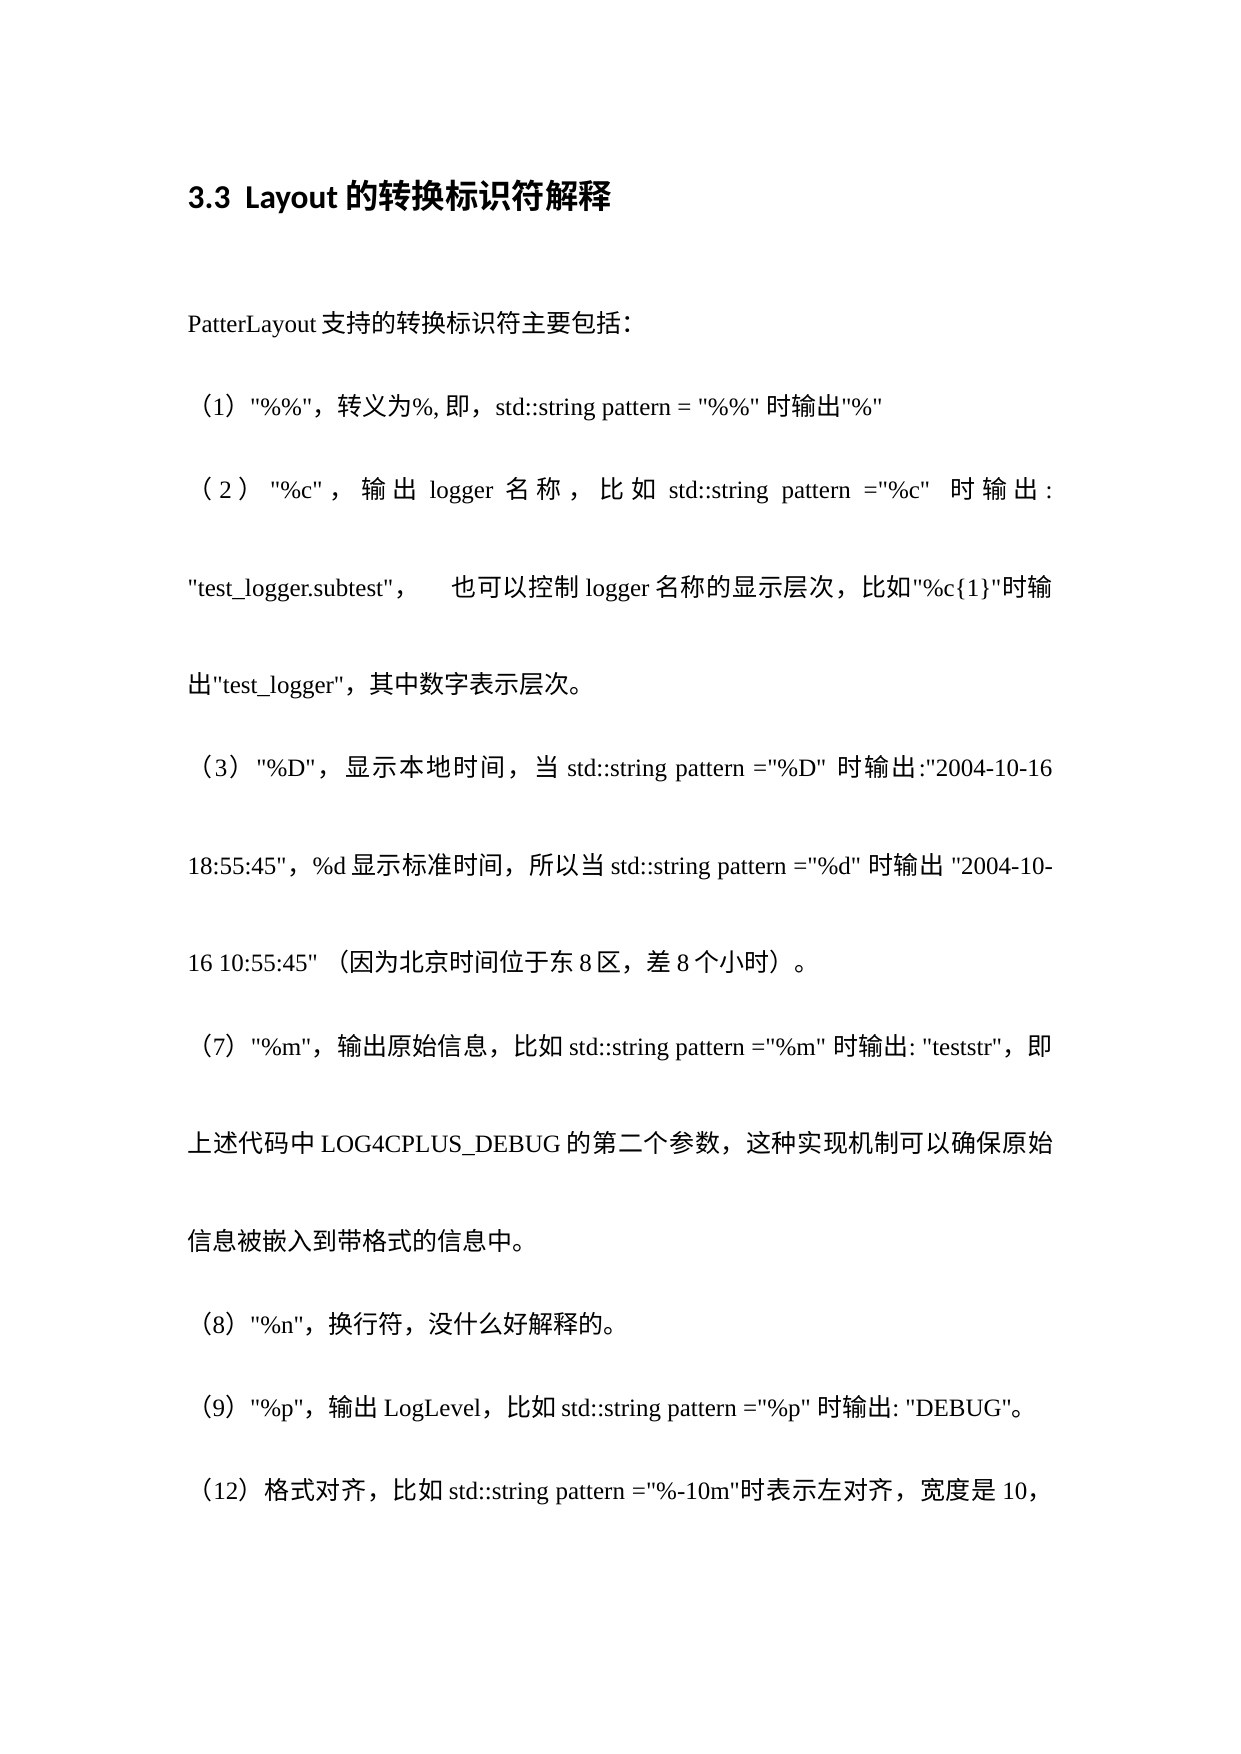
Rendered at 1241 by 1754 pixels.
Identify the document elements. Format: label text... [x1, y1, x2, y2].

text PatterLayout支持的转换标识符主要包括： [187, 289, 1053, 354]
text （8）"%n"，换行符，没什么好解释的。 [187, 1290, 1053, 1355]
text （9）"%p"，输出LogLevel，比如std::string pattern ="%p" 时输出: "DEBUG"。 [187, 1373, 1053, 1438]
text （2）"%c"，输出logger名称，比如std::string pattern ="%c" 时输出: "test_logger.subtest"， 也可以控制logger名称的显示层次，比如"%c{1}"时输出"test_logger"，其中数字表示层次。 [187, 455, 1053, 715]
text （7）"%m"，输出原始信息，比如std::string pattern ="%m" 时输出: "teststr"，即上述代码中LOG4CPLUS_DEBUG的第二个参数，这种实现机制可以确保原始信息被嵌入到带格式的信息中。 [187, 1012, 1053, 1272]
text （1）"%%"，转义为%, 即，std::string pattern = "%%" 时输出"%" [187, 372, 1053, 437]
subtitle 3.3 Layout的转换标识符解释 [187, 162, 1053, 227]
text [187, 1456, 1053, 1521]
text （3）"%D"，显示本地时间，当std::string pattern ="%D" 时输出:"2004-10-16 18:55:45"，%d显示标准时间，所以当std::string pattern ="%d" 时输出 "2004-10-16 10:55:45" （因为北京时间位于东8区，差8个小时）。 [187, 733, 1053, 993]
